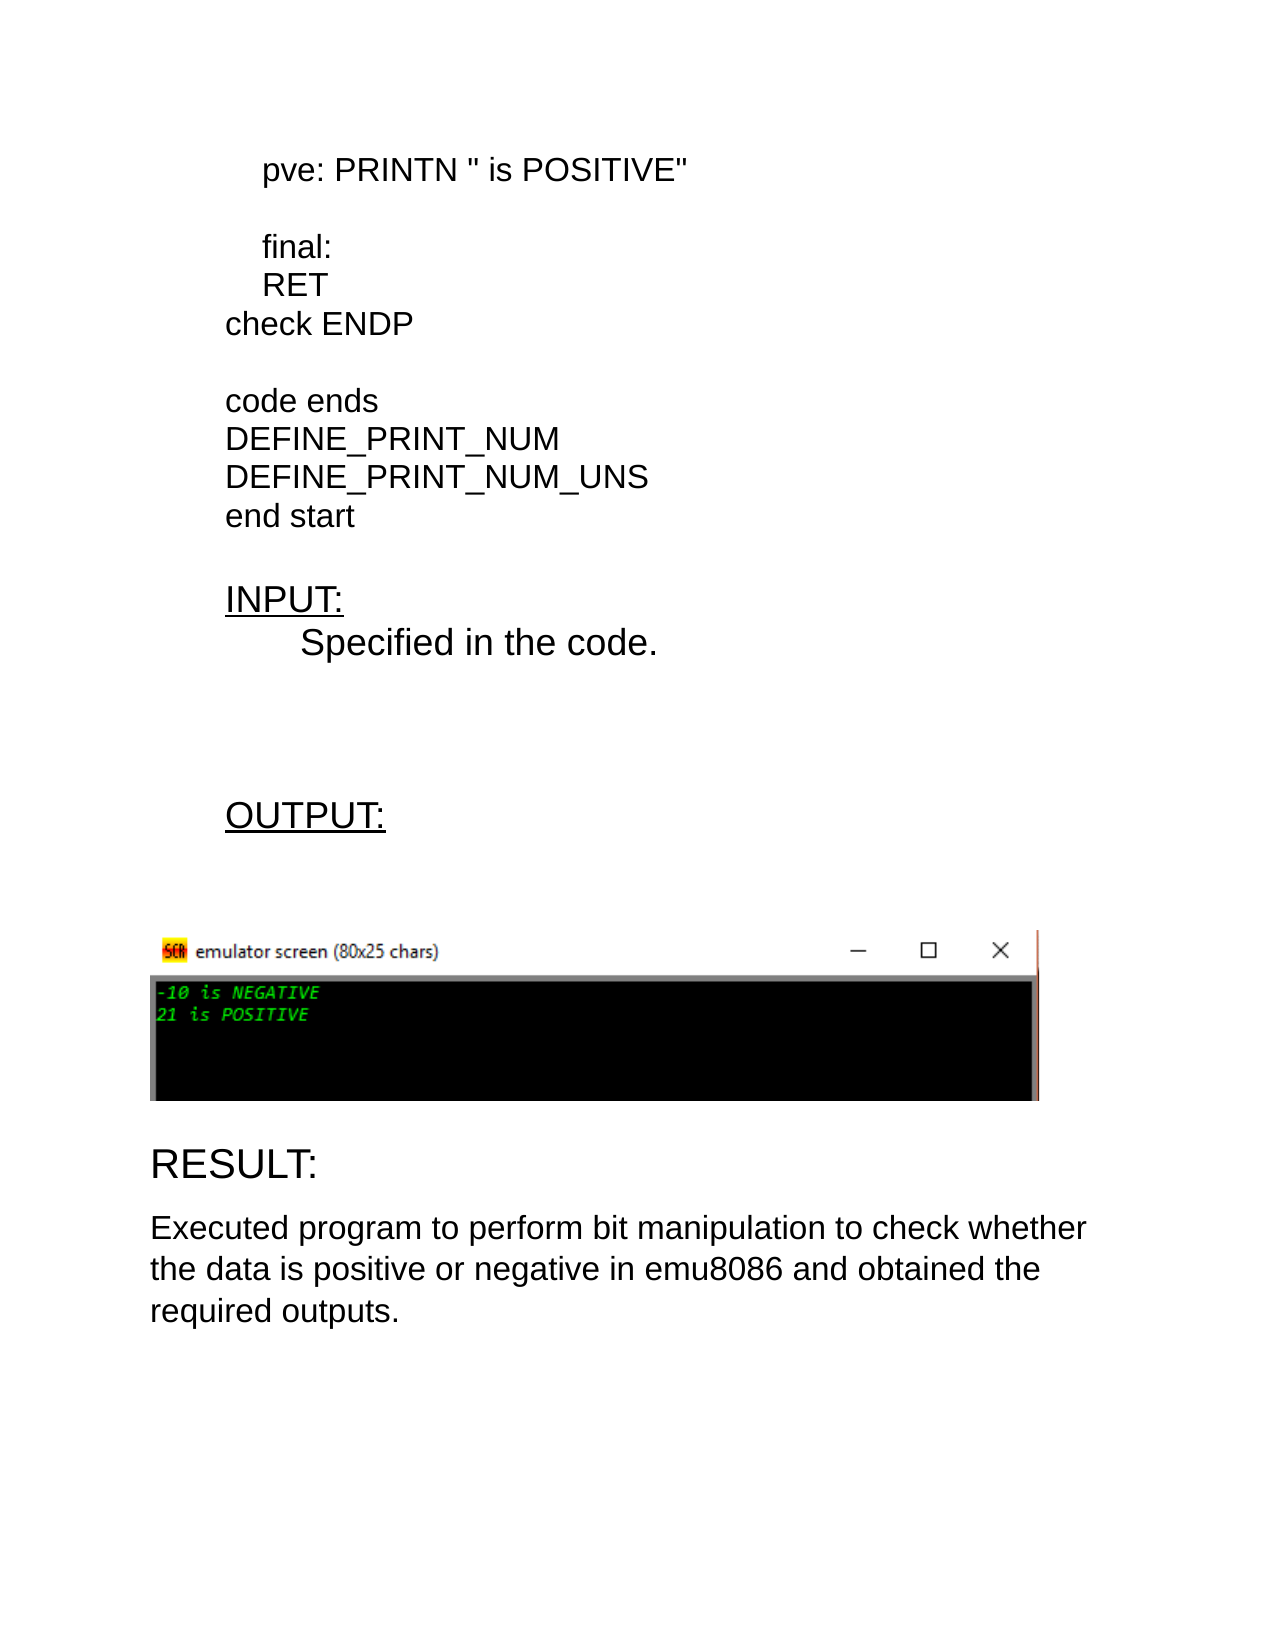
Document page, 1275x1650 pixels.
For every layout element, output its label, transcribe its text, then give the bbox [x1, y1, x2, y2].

list code ends [225, 381, 1125, 419]
list DEFINE_PRINT_NUM [225, 419, 1125, 457]
text RESULT: [150, 1139, 1125, 1187]
list RET [225, 265, 1125, 304]
list INPUT: [225, 577, 1125, 621]
list final: [225, 227, 1125, 265]
list DEFINE_PRINT_NUM_UNS [225, 457, 1125, 496]
list end start [225, 496, 1125, 534]
picture [150, 930, 1040, 1101]
list OUTPUT: [225, 793, 1125, 836]
text Specified in the code. [150, 621, 1125, 664]
text Executed program to perform bit manipulation to check whether the data is positive or negative in emu8086 and obtained the required outputs. [150, 1208, 1125, 1329]
list check ENDP [225, 304, 1125, 342]
list pve: PRINTN " is POSITIVE" [225, 150, 1125, 188]
